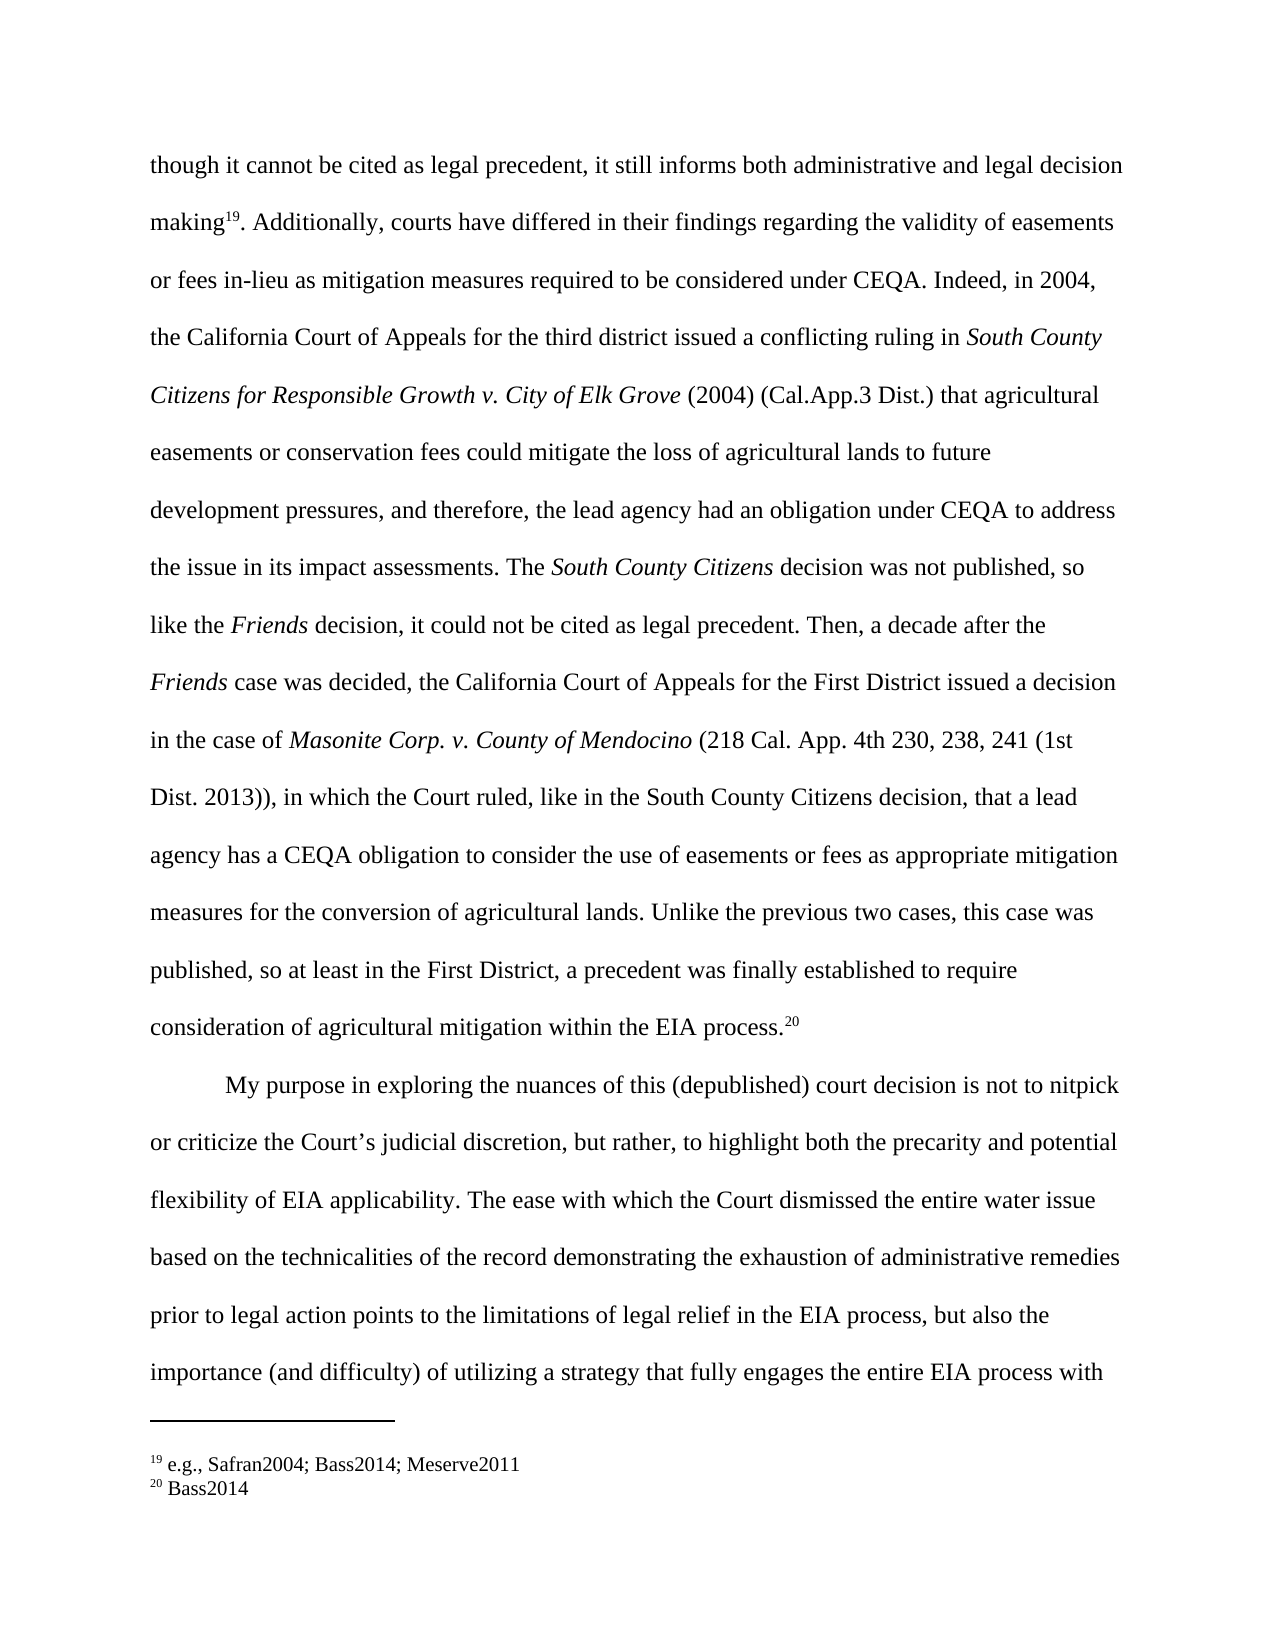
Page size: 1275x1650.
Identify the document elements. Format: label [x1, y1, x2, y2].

text [150, 150, 1125, 1041]
text [150, 1070, 1125, 1386]
